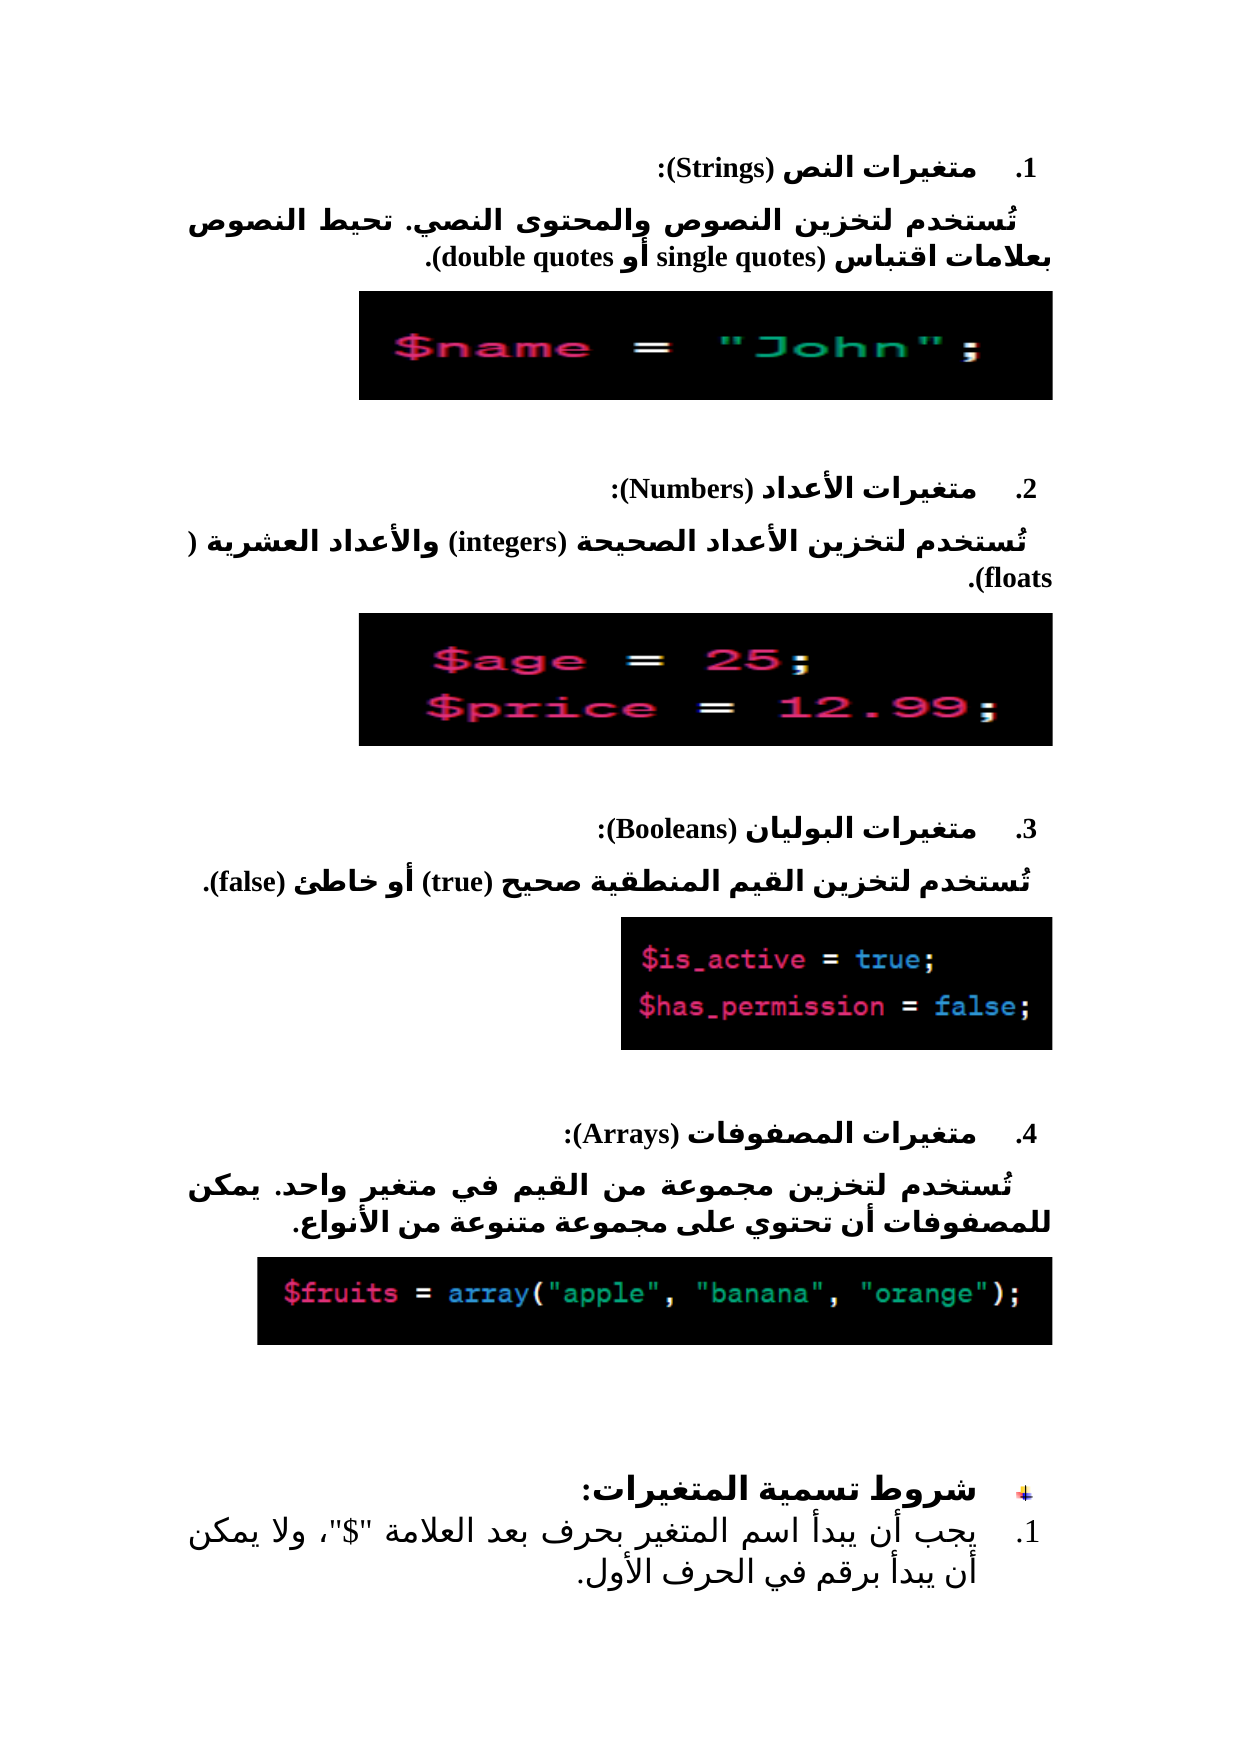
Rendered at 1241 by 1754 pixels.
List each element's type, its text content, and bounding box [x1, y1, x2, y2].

list متغيرات المصفوفات (Arrays): [187, 1116, 1015, 1149]
picture [359, 291, 1053, 400]
list متغيرات الأعداد (Numbers): [187, 471, 1015, 505]
text تُستخدم لتخزين القيم المنطقية صحيح (true) أو خاطئ (false). [187, 864, 1053, 898]
text تُستخدم لتخزين مجموعة من القيم في متغير واحد. يمكن للمصفوفات أن تحتوي على مجموعة متنوعة من الأنواع. [187, 1168, 1053, 1238]
list متغيرات البوليان (Booleans): [187, 812, 1015, 845]
list شروط تسمية المتغيرات: [187, 1469, 1015, 1508]
picture [257, 1257, 1053, 1345]
text تُستخدم لتخزين الأعداد الصحيحة (integers) والأعداد العشرية (floats). [187, 524, 1053, 594]
picture [358, 613, 1053, 746]
picture [621, 917, 1053, 1050]
picture [1016, 1484, 1033, 1501]
text تُستخدم لتخزين النصوص والمحتوى النصي. تحيط النصوص بعلامات اقتباس (single quotes أو double quotes). [187, 203, 1053, 272]
list متغيرات النص (Strings): [187, 150, 1015, 183]
list يجب أن يبدأ اسم المتغير بحرف بعد العلامة "$"، ولا يمكن أن يبدأ برقم في الحرف الأول. [187, 1511, 1015, 1591]
